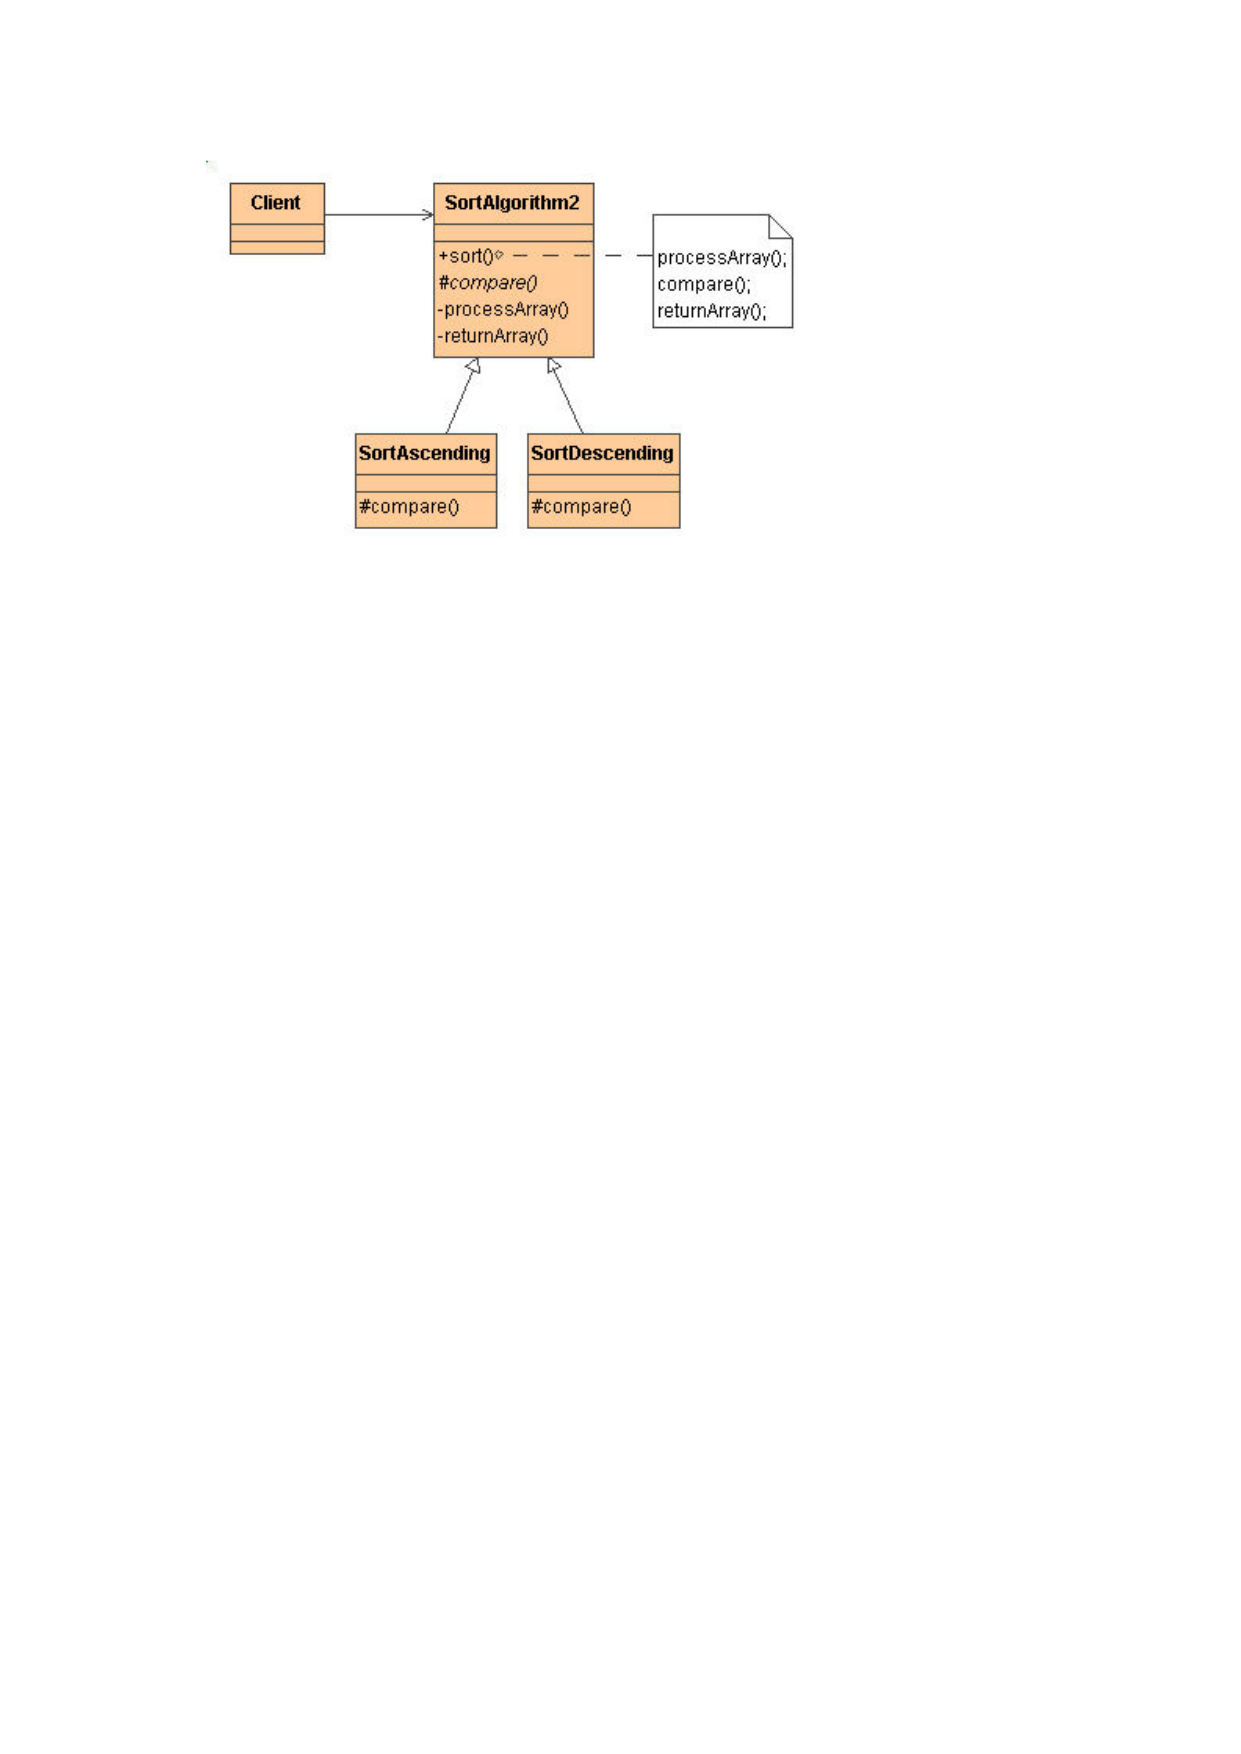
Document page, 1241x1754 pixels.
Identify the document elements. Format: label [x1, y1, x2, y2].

picture [147, 147, 860, 565]
